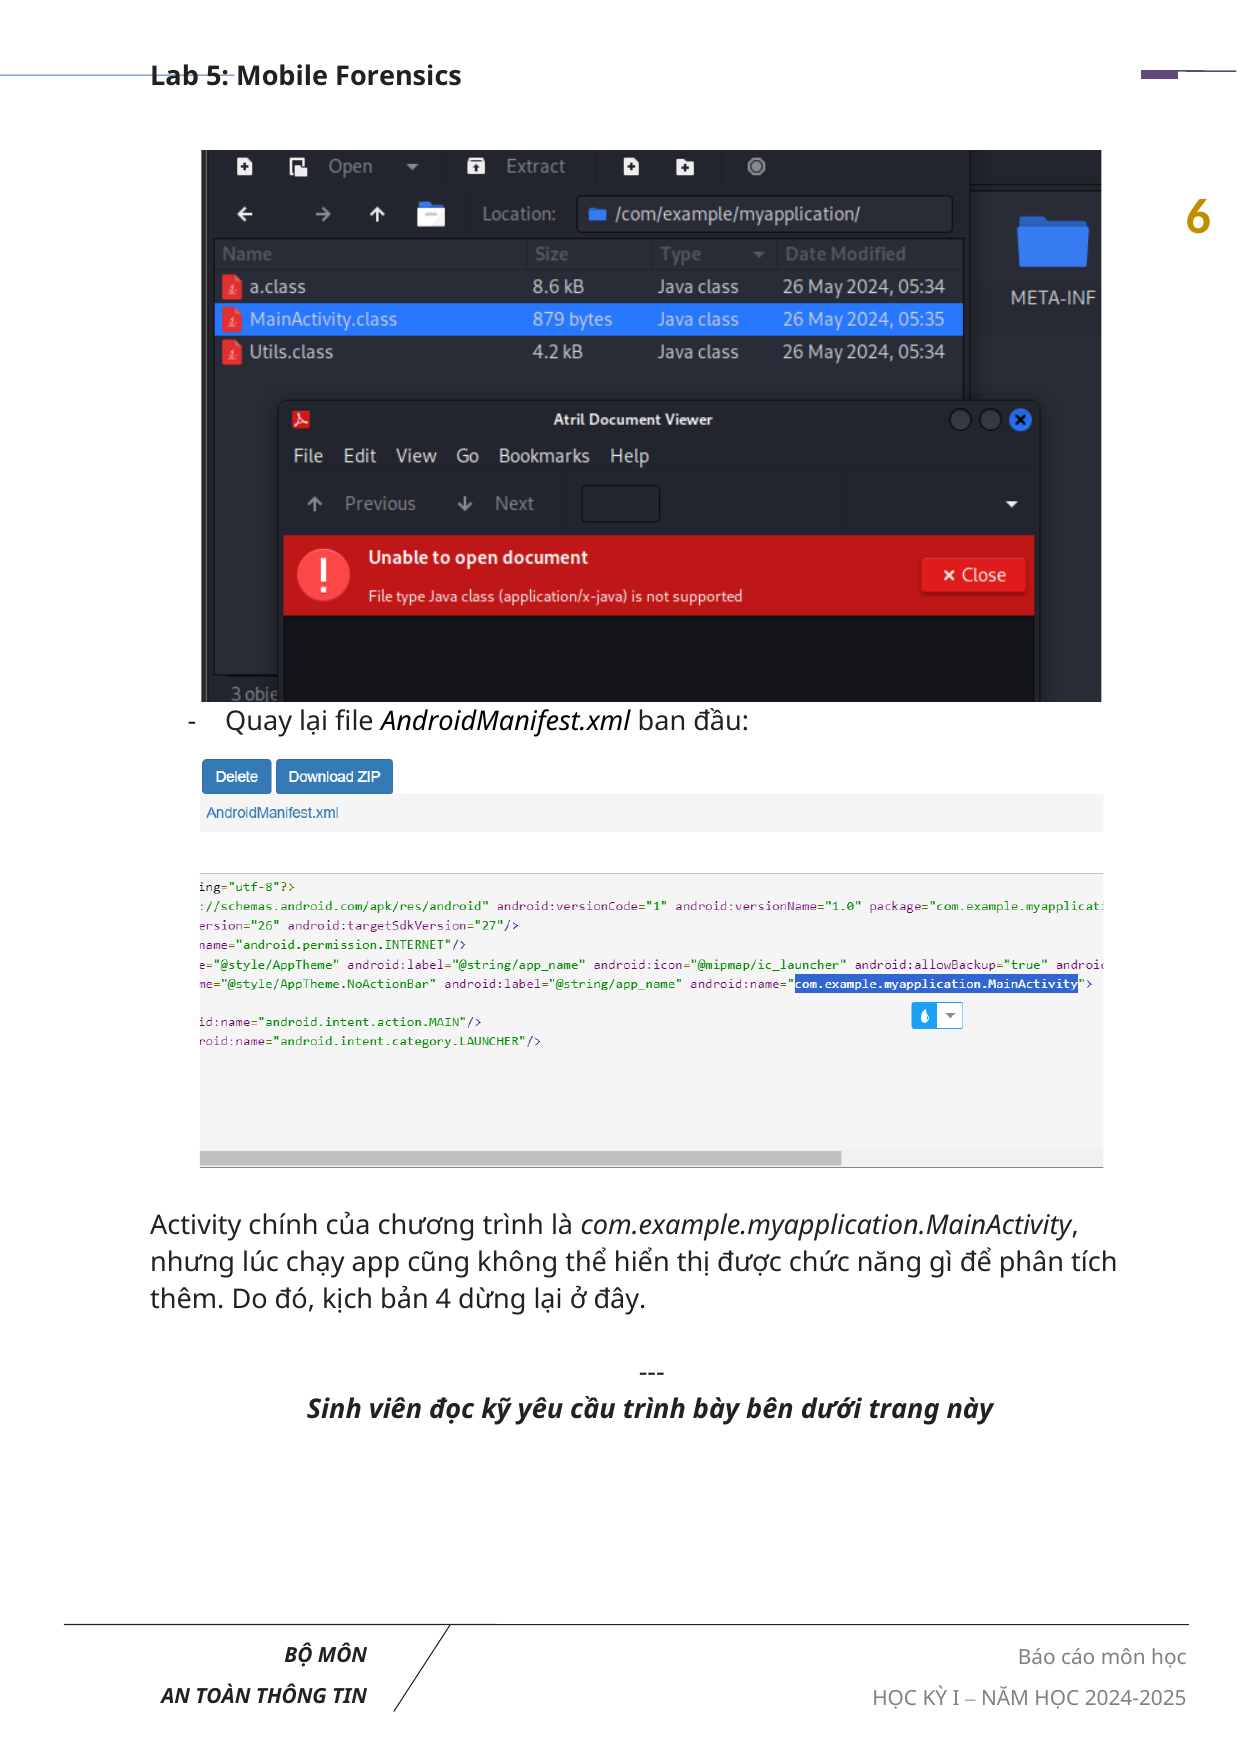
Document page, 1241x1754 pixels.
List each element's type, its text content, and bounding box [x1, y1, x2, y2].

text Sinh viên đọc kỹ yêu cầu trình bày bên dưới trang này [150, 1390, 1153, 1427]
text Activity chính của chương trình là com.example.myapplication.MainActivity, nhưng lúc chạy app cũng không thể hiển thị được chức năng gì để phân tích thêm. Do đó, kịch bản 4 dừng lại ở đây. [150, 1205, 1153, 1316]
list Quay lại file AndroidManifest.xml ban đầu: [187, 701, 1153, 738]
text --- [150, 1353, 1153, 1390]
